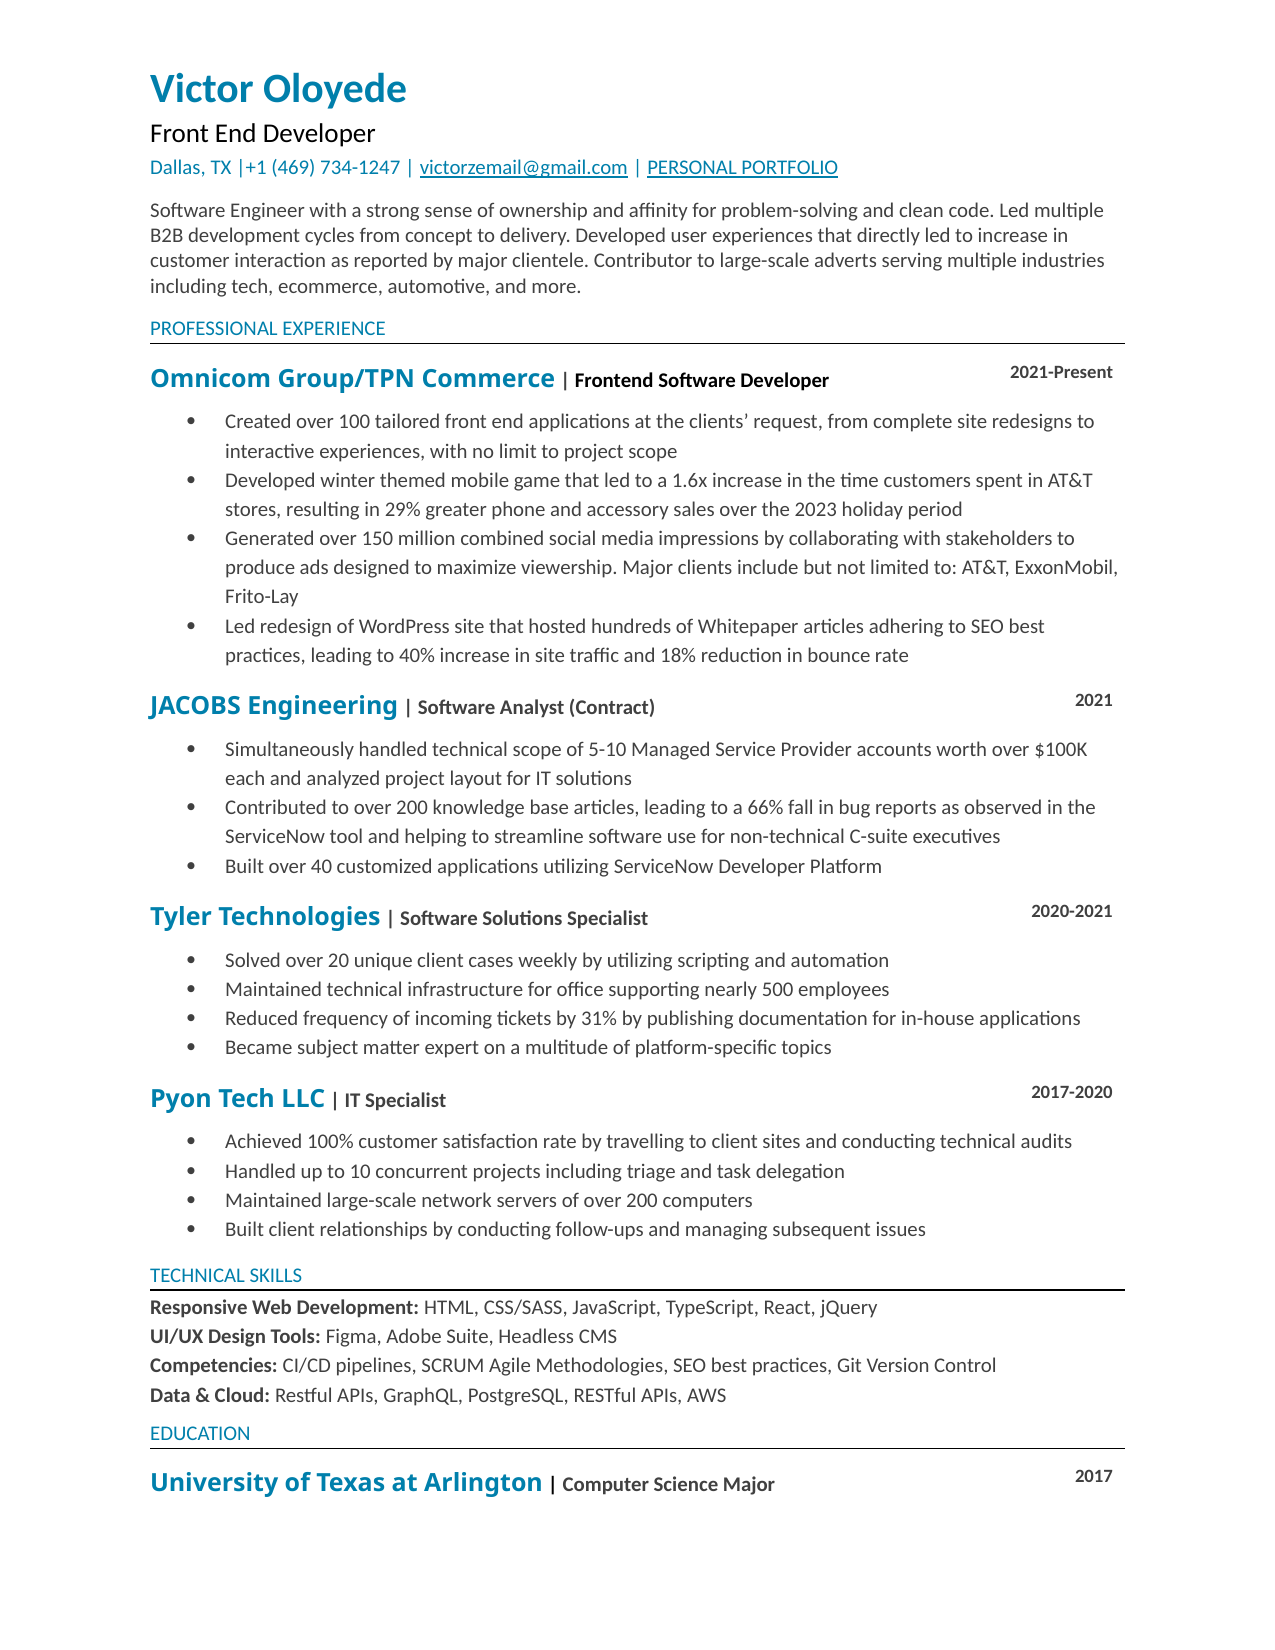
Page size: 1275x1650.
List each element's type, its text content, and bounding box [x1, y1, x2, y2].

subtitle TECHNICAL SKILLS [150, 1262, 1125, 1289]
table_header 2021 [965, 688, 1124, 736]
text Reduced frequency of incoming tickets by 31% by publishing documentation for in-house applications [187, 1005, 1125, 1031]
table_header University of Texas at Arlington | Computer Science Major [150, 1465, 974, 1499]
table_header Omnicom Group/TPN Commerce | Frontend Software Developer [150, 360, 993, 409]
text UI/UX Design Tools: Figma, Adobe Suite, Headless CMS [150, 1323, 1125, 1349]
table_header JACOBS Engineering | Software Analyst (Contract) [150, 688, 965, 736]
text Developed winter themed mobile game that led to a 1.6x increase in the time customers spent in AT&T stores, resulting in 29% greater phone and accessory sales over the 2023 holiday period [187, 467, 1125, 522]
text Dallas, TX |+1 (469) 734-1247 | victorzemail@gmail.com | PERSONAL PORTFOLIO [150, 154, 1125, 180]
text Victor Oloyede [150, 62, 1125, 112]
subtitle EDUCATION [150, 1420, 1125, 1448]
text Handled up to 10 concurrent projects including triage and task delegation [187, 1158, 1125, 1183]
text Responsive Web Development: HTML, CSS/SASS, JavaScript, TypeScript, React, jQuery [150, 1294, 1125, 1320]
table_header 2017-2020 [974, 1080, 1124, 1129]
table_header Tyler Technologies | Software Solutions Specialist [150, 899, 965, 947]
text Contributed to over 200 knowledge base articles, leading to a 66% fall in bug reports as observed in the ServiceNow tool and helping to streamline software use for non-technical C-suite executives [187, 794, 1125, 849]
text Maintained large-scale network servers of over 200 computers [187, 1187, 1125, 1212]
table_header Pyon Tech LLC | IT Specialist [150, 1080, 974, 1129]
text Software Engineer with a strong sense of ownership and affinity for problem-solving and clean code. Led multiple B2B development cycles from concept to delivery. Developed user experiences that directly led to increase in customer interaction as reported by major clientele. Contributor to large-scale adverts serving multiple industries including tech, ecommerce, automotive, and more. [150, 197, 1125, 298]
text Became subject matter expert on a multitude of platform-specific topics [187, 1034, 1125, 1060]
text Solved over 20 unique client cases weekly by utilizing scripting and automation [187, 947, 1125, 972]
text Data & Cloud: Restful APIs, GraphQL, PostgreSQL, RESTful APIs, AWS [150, 1382, 1125, 1407]
text Led redesign of WordPress site that hosted hundreds of Whitepaper articles adhering to SEO best practices, leading to 40% increase in site traffic and 18% reduction in bounce rate [187, 613, 1125, 667]
text Built client relationships by conducting follow-ups and managing subsequent issues [187, 1216, 1125, 1242]
subtitle PROFESSIONAL EXPERIENCE [150, 315, 1125, 343]
table_header 2021-Present [993, 360, 1124, 409]
text Achieved 100% customer satisfaction rate by travelling to client sites and conducting technical audits [187, 1129, 1125, 1154]
table_header 2017 [974, 1465, 1124, 1499]
table_header 2020-2021 [965, 899, 1124, 947]
text Simultaneously handled technical scope of 5-10 Managed Service Provider accounts worth over $100K each and analyzed project layout for IT solutions [187, 736, 1125, 791]
text Created over 100 tailored front end applications at the clients’ request, from complete site redesigns to interactive experiences, with no limit to project scope [187, 409, 1125, 463]
text Front End Developer [150, 117, 1125, 150]
text Maintained technical infrastructure for office supporting nearly 500 employees [187, 976, 1125, 1002]
text Generated over 150 million combined social media impressions by collaborating with stakeholders to produce ads designed to maximize viewership. Major clients include but not limited to: AT&T, ExxonMobil, Frito-Lay [187, 525, 1125, 609]
text Competencies: CI/CD pipelines, SCRUM Agile Methodologies, SEO best practices, Git Version Control [150, 1353, 1125, 1378]
text Built over 40 customized applications utilizing ServiceNow Developer Platform [187, 853, 1125, 878]
